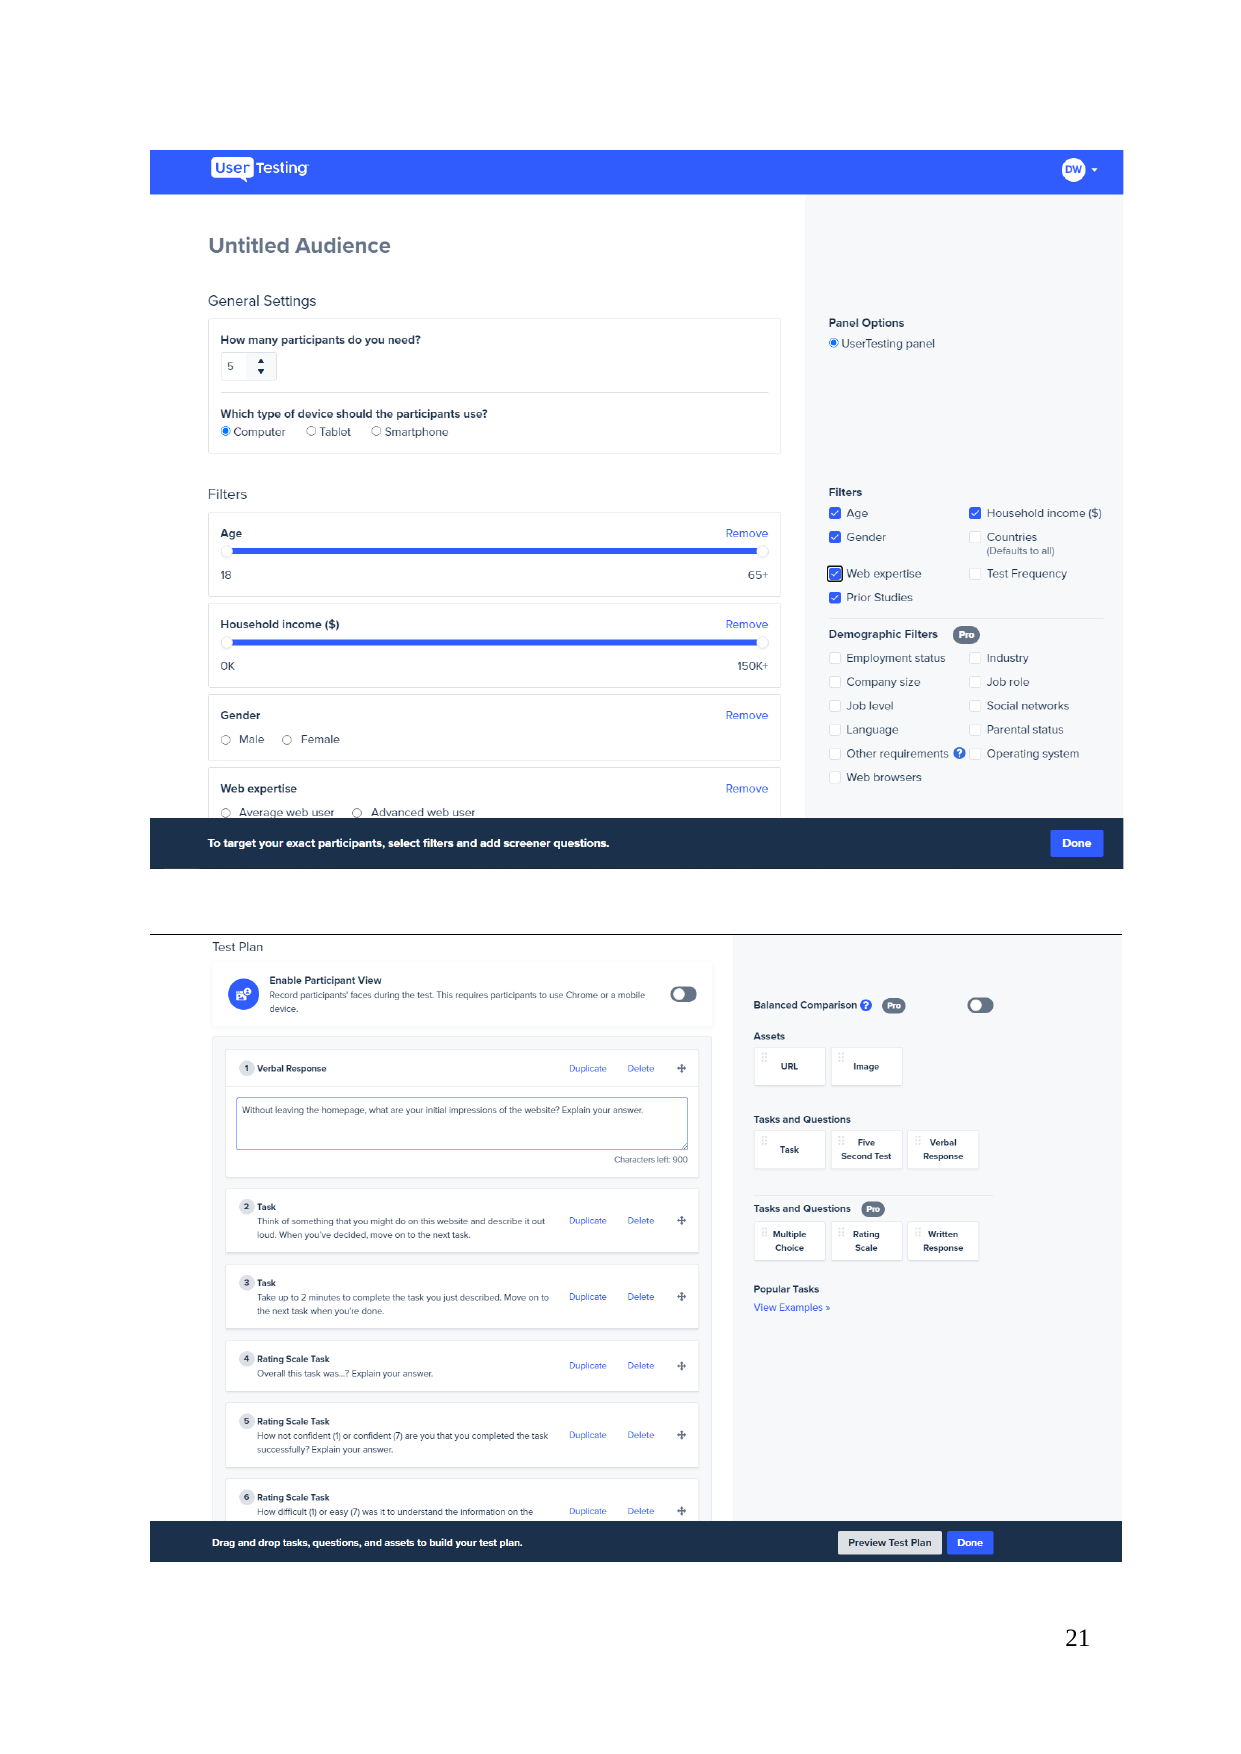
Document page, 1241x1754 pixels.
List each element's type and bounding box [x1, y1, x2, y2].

picture [150, 934, 1122, 1562]
picture [150, 150, 1124, 869]
